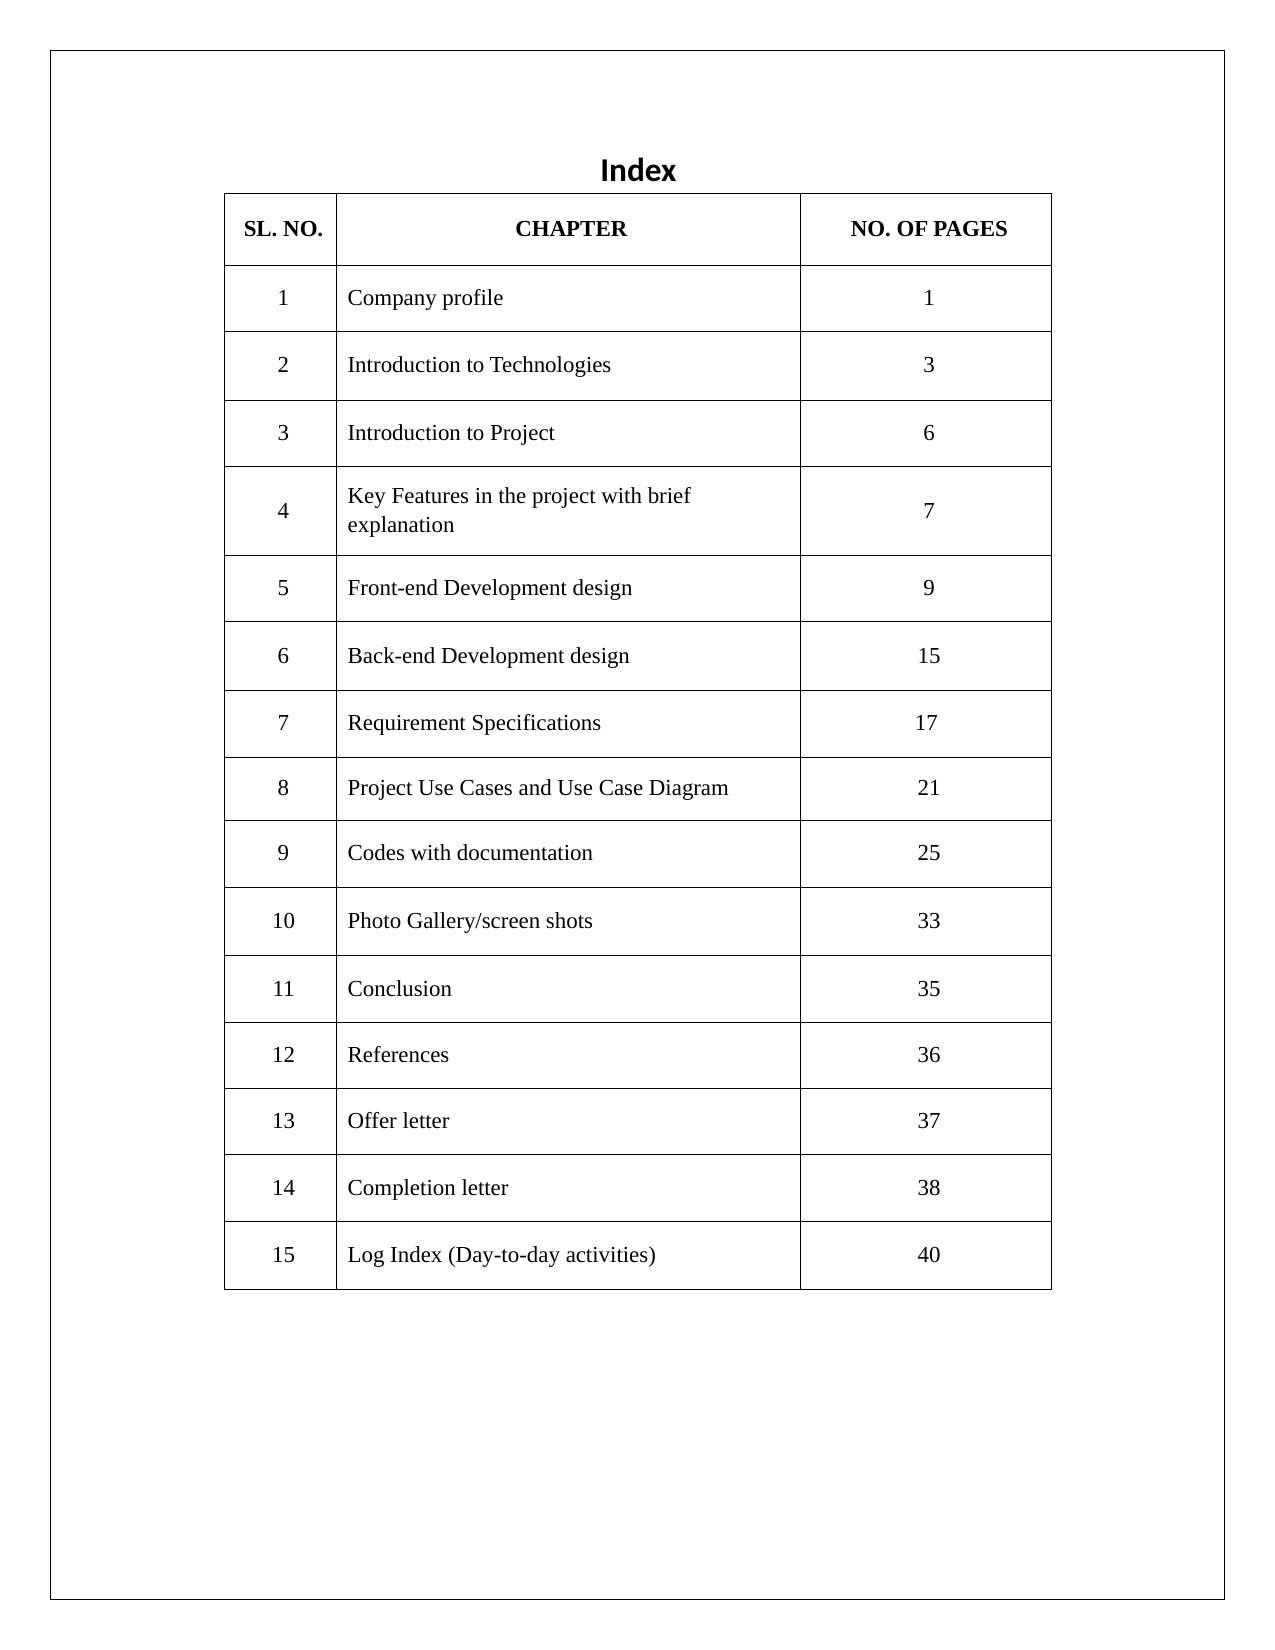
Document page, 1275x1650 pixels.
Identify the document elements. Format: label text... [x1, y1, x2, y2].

table_cell 15 [225, 1222, 336, 1289]
table_cell 14 [225, 1155, 336, 1221]
table_cell 17 [801, 691, 1051, 757]
table_cell 40 [801, 1222, 1051, 1289]
table_cell Introduction to Project [337, 401, 800, 466]
table_cell 1 [225, 266, 336, 331]
table_cell 33 [801, 888, 1051, 955]
table_cell 7 [225, 691, 336, 757]
table_cell References [337, 1023, 800, 1088]
table_cell 9 [225, 821, 336, 887]
table_cell Back-end Development design [337, 622, 800, 690]
table_header CHAPTER [337, 194, 800, 264]
table_cell 35 [801, 956, 1051, 1022]
table_cell Front-end Development design [337, 556, 800, 621]
table_cell 10 [225, 888, 336, 955]
table_cell Log Index (Day-to-day activities) [337, 1222, 800, 1289]
table_cell Completion letter [337, 1155, 800, 1221]
table_cell 37 [801, 1089, 1051, 1154]
table_cell 4 [225, 467, 336, 555]
table_cell 6 [225, 622, 336, 690]
table_cell 7 [801, 467, 1051, 555]
table_cell Codes with documentation [337, 821, 800, 887]
table_header NO. OF PAGES [801, 194, 1051, 264]
table_cell 36 [801, 1023, 1051, 1088]
table_cell Requirement Specifications [337, 691, 800, 757]
table_cell 5 [225, 556, 336, 621]
table_cell Key Features in the project with brief explanation [337, 467, 800, 555]
table_cell 3 [225, 401, 336, 466]
table_cell Conclusion [337, 956, 800, 1022]
table_cell 3 [801, 332, 1051, 400]
table_cell 12 [225, 1023, 336, 1088]
text Index [600, 148, 1131, 189]
table_cell 1 [801, 266, 1051, 331]
table_cell 6 [801, 401, 1051, 466]
table_cell 9 [801, 556, 1051, 621]
table_cell Photo Gallery/screen shots [337, 888, 800, 955]
table_cell 13 [225, 1089, 336, 1154]
table_cell 21 [801, 758, 1051, 820]
table_header SL. NO. [225, 194, 336, 264]
table_cell 38 [801, 1155, 1051, 1221]
table_cell 8 [225, 758, 336, 820]
table_cell Project Use Cases and Use Case Diagram [337, 758, 800, 820]
table_cell Company profile [337, 266, 800, 331]
table_cell 15 [801, 622, 1051, 690]
table_cell 2 [225, 332, 336, 400]
table_cell Introduction to Technologies [337, 332, 800, 400]
table_cell Offer letter [337, 1089, 800, 1154]
table_cell 25 [801, 821, 1051, 887]
table_cell 11 [225, 956, 336, 1022]
